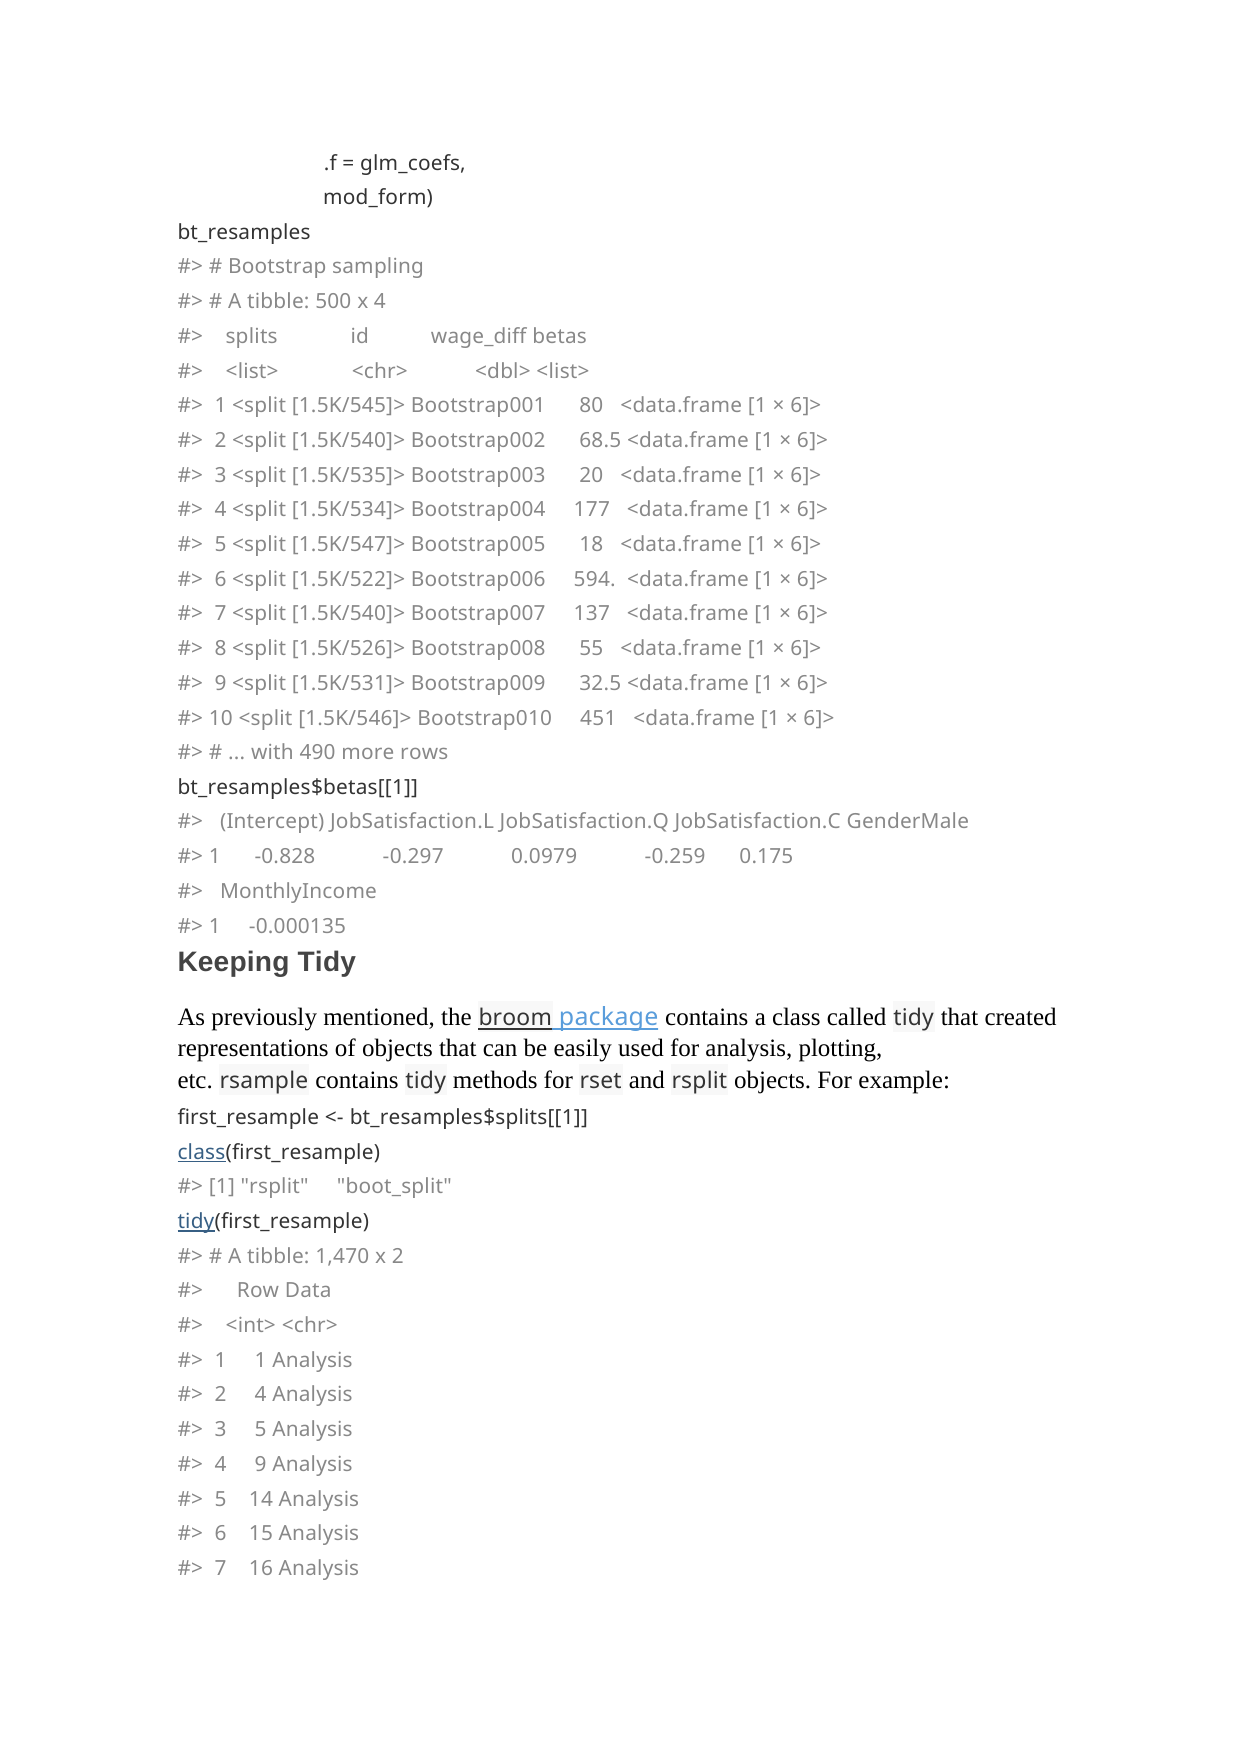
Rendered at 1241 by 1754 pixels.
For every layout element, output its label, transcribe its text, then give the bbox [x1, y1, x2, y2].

text #> 2 4 Analysis [177, 1379, 1063, 1408]
text #> <list> <chr> <dbl> <list> [177, 356, 1063, 384]
text #> 4 9 Analysis [177, 1449, 1063, 1477]
text #> # A tibble: 500 x 4 [177, 286, 1063, 315]
text .f = glm_coefs, [177, 148, 1063, 176]
text #> 7 <split [1.5K/540]> Bootstrap007 137 <data.frame [1 × 6]> [177, 598, 1063, 627]
text #> [1] "rsplit" "boot_split" [177, 1171, 1063, 1200]
subtitle Keeping Tidy [177, 945, 1063, 978]
text #> MonthlyIncome [177, 876, 1063, 904]
text bt_resamples$betas[[1]] [177, 772, 1063, 800]
text first_resample <- bt_resamples$splits[[1]] [177, 1102, 1063, 1131]
text #> # A tibble: 1,470 x 2 [177, 1241, 1063, 1269]
text #> 8 <split [1.5K/526]> Bootstrap008 55 <data.frame [1 × 6]> [177, 633, 1063, 662]
text #> 6 <split [1.5K/522]> Bootstrap006 594. <data.frame [1 × 6]> [177, 564, 1063, 592]
text #> 4 <split [1.5K/534]> Bootstrap004 177 <data.frame [1 × 6]> [177, 494, 1063, 523]
text #> Row Data [177, 1276, 1063, 1304]
text mod_form) [177, 182, 1063, 211]
text #> 3 5 Analysis [177, 1414, 1063, 1443]
text #> 6 15 Analysis [177, 1518, 1063, 1547]
text #> 10 <split [1.5K/546]> Bootstrap010 451 <data.frame [1 × 6]> [177, 703, 1063, 731]
text #> splits id wage_diff betas [177, 321, 1063, 349]
text #> (Intercept) JobSatisfaction.L JobSatisfaction.Q JobSatisfaction.C GenderMale [177, 807, 1063, 835]
text #> 2 <split [1.5K/540]> Bootstrap002 68.5 <data.frame [1 × 6]> [177, 425, 1063, 453]
text #> 5 <split [1.5K/547]> Bootstrap005 18 <data.frame [1 × 6]> [177, 529, 1063, 558]
text #> 7 16 Analysis [177, 1553, 1063, 1581]
text #> <int> <chr> [177, 1310, 1063, 1339]
text As previously mentioned, the broom package contains a class called tidy that created representations of objects that can be easily used for analysis, plotting, etc. rsample contains tidy methods for rset and rsplit objects. For example: [177, 999, 1063, 1096]
text tidy(first_resample) [177, 1206, 1063, 1234]
text bt_resamples [177, 217, 1063, 245]
text #> # ... with 490 more rows [177, 737, 1063, 766]
text #> 1 -0.828 -0.297 0.0979 -0.259 0.175 [177, 841, 1063, 870]
text #> 1 1 Analysis [177, 1345, 1063, 1373]
text #> 5 14 Analysis [177, 1484, 1063, 1512]
text class(first_resample) [177, 1137, 1063, 1165]
text #> 1 -0.000135 [177, 911, 1063, 939]
text #> 3 <split [1.5K/535]> Bootstrap003 20 <data.frame [1 × 6]> [177, 460, 1063, 488]
text #> 1 <split [1.5K/545]> Bootstrap001 80 <data.frame [1 × 6]> [177, 390, 1063, 419]
text #> 9 <split [1.5K/531]> Bootstrap009 32.5 <data.frame [1 × 6]> [177, 668, 1063, 696]
text #> # Bootstrap sampling [177, 252, 1063, 280]
